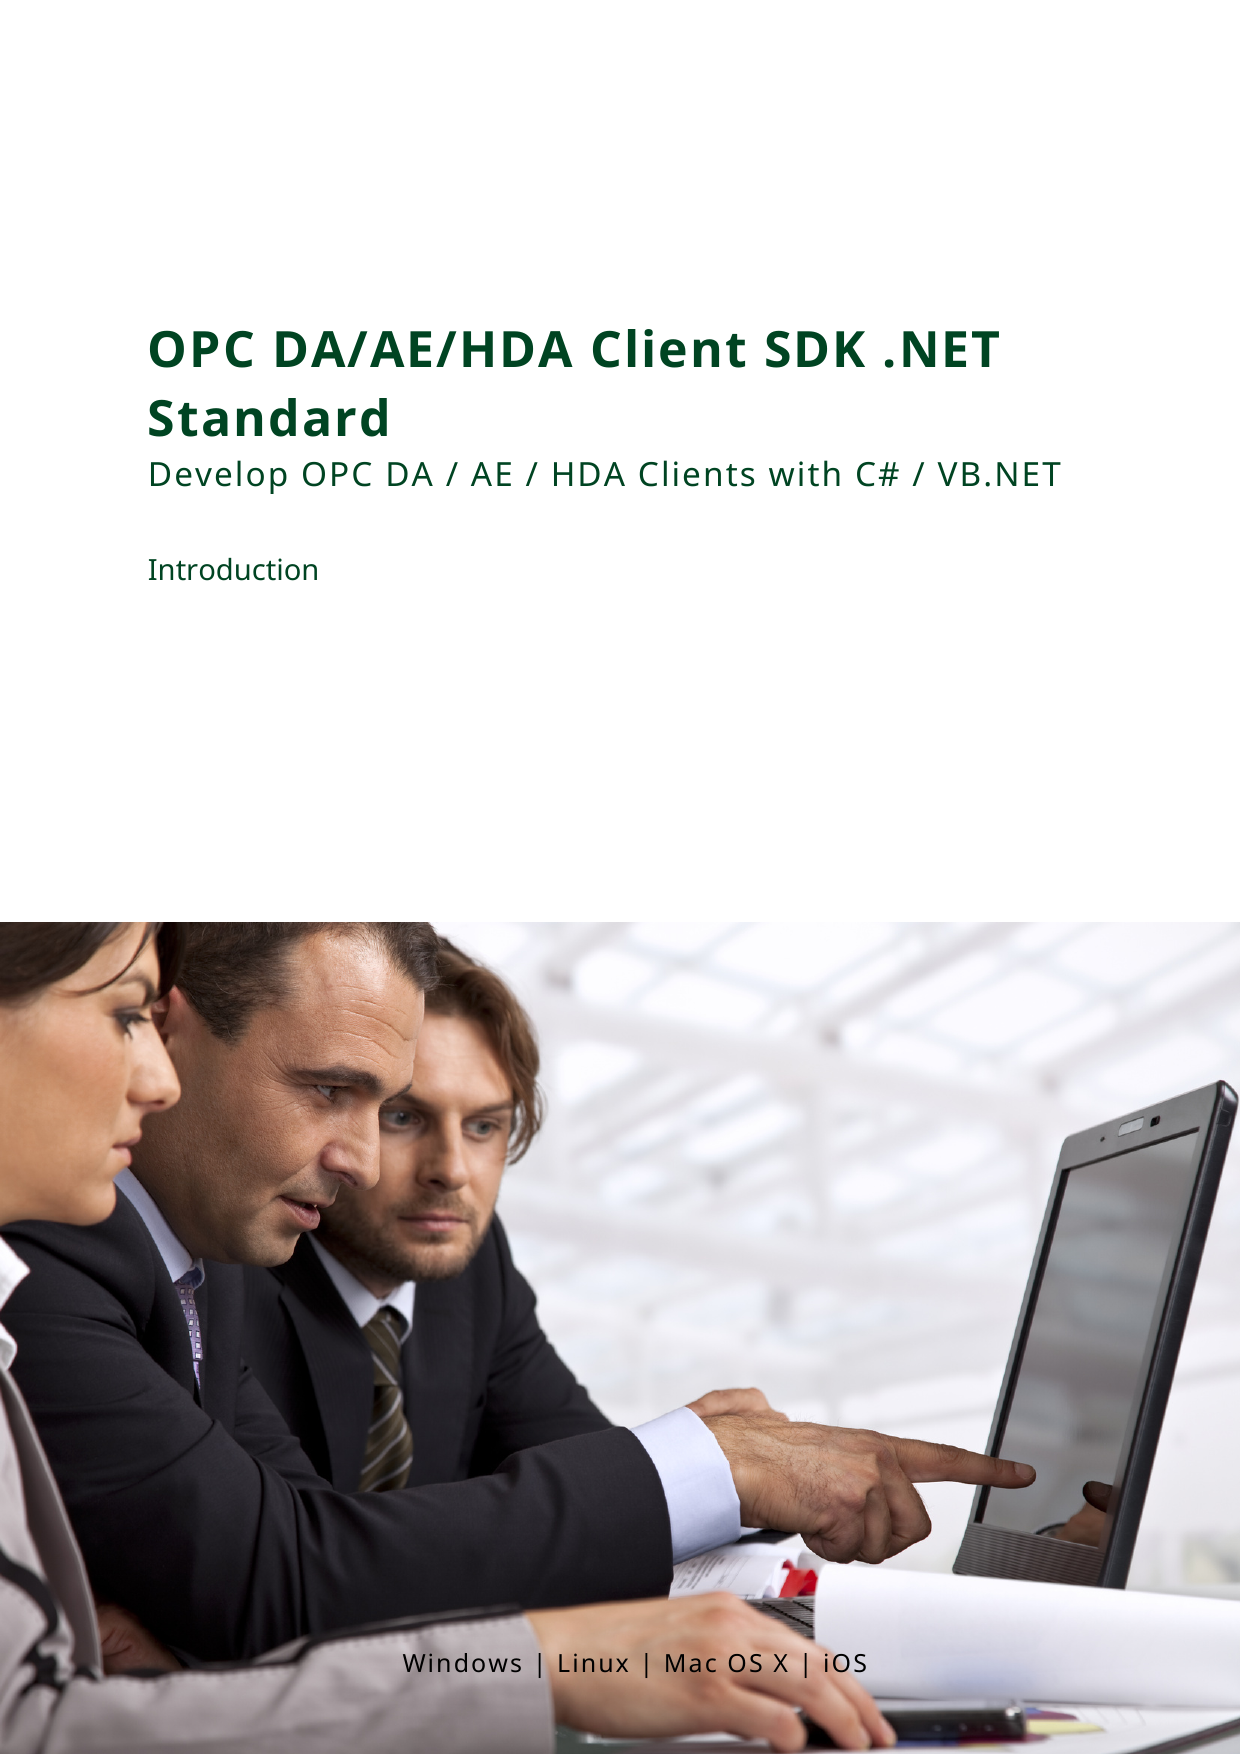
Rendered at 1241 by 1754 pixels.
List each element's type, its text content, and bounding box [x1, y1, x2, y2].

text Introduction [148, 549, 1122, 589]
picture [0, 922, 1240, 1754]
title OPC DA/AE/HDA Client SDK .NET Standard Develop OPC DA / AE / HDA Clients with C# / VB.NET [148, 314, 1122, 496]
